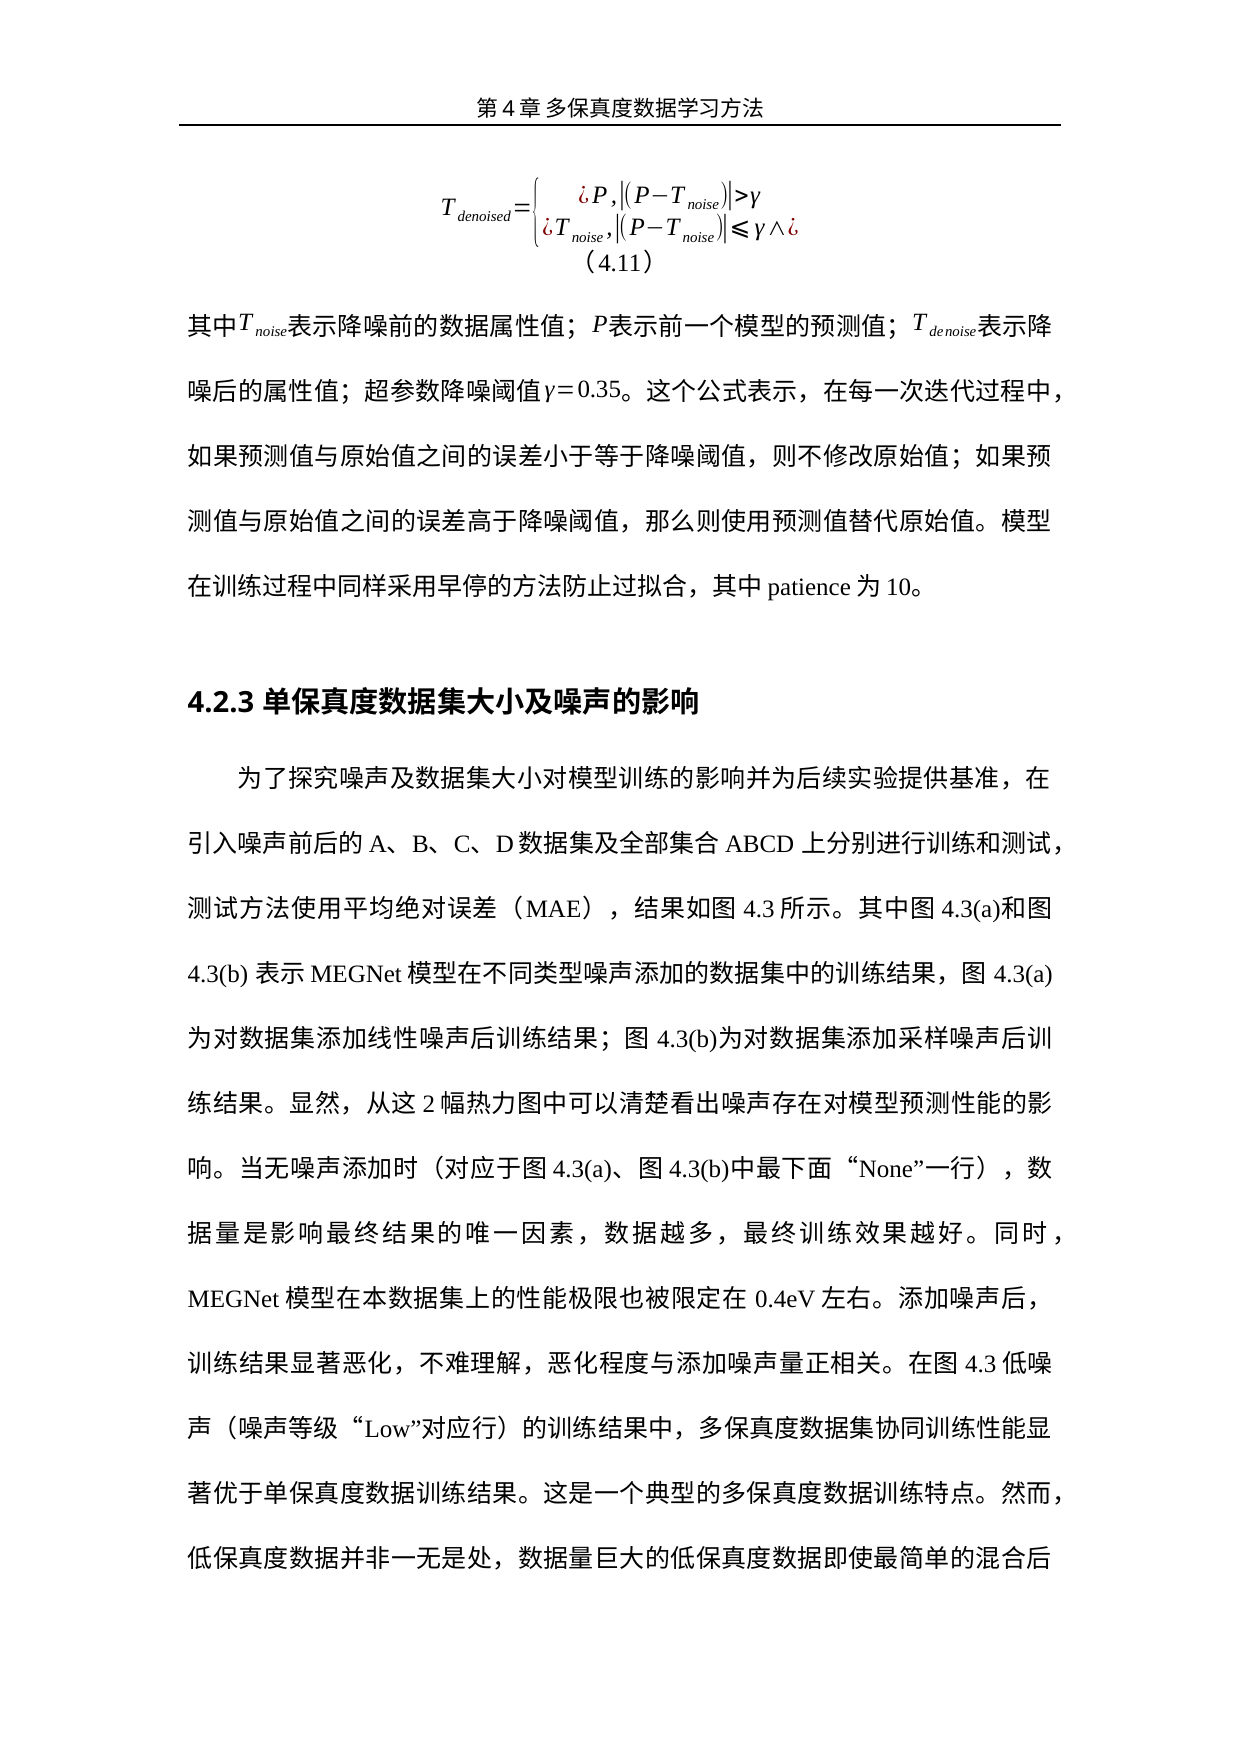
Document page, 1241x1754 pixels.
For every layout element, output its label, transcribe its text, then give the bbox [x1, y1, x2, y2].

text 其中表示降噪前的数据属性值；表示前一个模型的预测值；表示降噪后的属性值；超参数降噪阈值。这个公式表示，在每一次迭代过程中，如果预测值与原始值之间的误差小于等于降噪阈值，则不修改原始值；如果预测值与原始值之间的误差高于降噪阈值，那么则使用预测值替代原始值。模型在训练过程中同样采用早停的方法防止过拟合，其中patience为10。 [187, 292, 1053, 617]
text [187, 744, 1053, 1589]
text 4.2.3 单保真度数据集大小及噪声的影响 [187, 667, 1053, 732]
